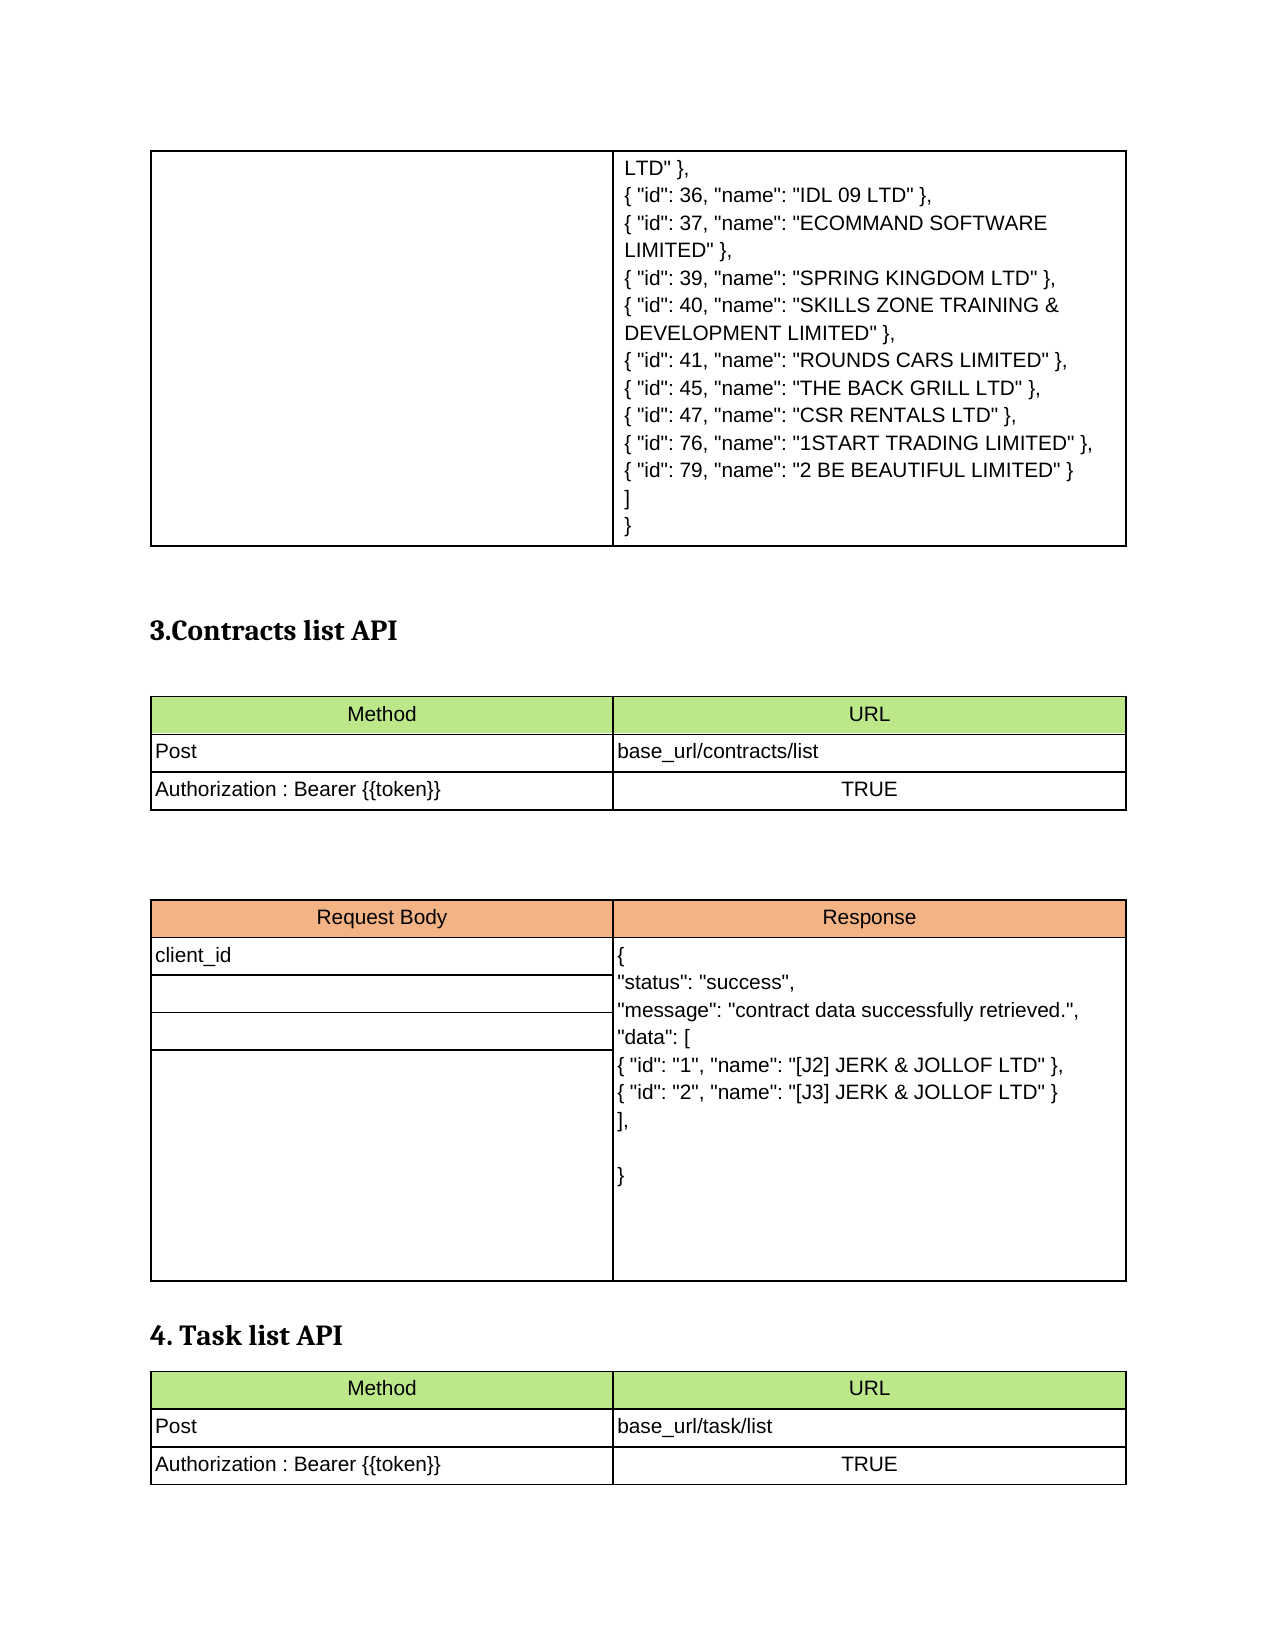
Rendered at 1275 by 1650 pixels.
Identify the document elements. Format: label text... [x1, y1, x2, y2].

table_cell TRUE [614, 1448, 1125, 1484]
table_cell { "status": "success", "message": "contract data successfully retrieved.", "data": [ { "id": "1", "name": "[J2] JERK & JOLLOF LTD" }, { "id": "2", "name": "[J3] JERK & JOLLOF LTD" } ], } [614, 938, 1125, 1280]
table_cell base_url/task/list [614, 1410, 1125, 1446]
table_cell [152, 152, 612, 545]
table_cell base_url/contracts/list [614, 735, 1125, 771]
table_cell [152, 976, 612, 1012]
table_cell Authorization : Bearer {{token}} [152, 773, 612, 809]
table_header Response [614, 901, 1125, 937]
table_cell Post [152, 735, 612, 771]
table_header URL [614, 1372, 1125, 1408]
table_cell [152, 1051, 612, 1280]
table_cell TRUE [614, 773, 1125, 809]
table_cell client_id [152, 938, 612, 974]
table_header Method [152, 1372, 612, 1408]
table_cell Authorization : Bearer {{token}} [152, 1448, 612, 1484]
table_cell [152, 1013, 612, 1049]
table_header Method [152, 697, 612, 733]
subtitle 3.Contracts list API [150, 614, 1125, 648]
table_cell Post [152, 1410, 612, 1446]
subtitle 4. Task list API [150, 1319, 1125, 1353]
table_header Request Body [152, 901, 612, 937]
table_header URL [614, 697, 1125, 733]
